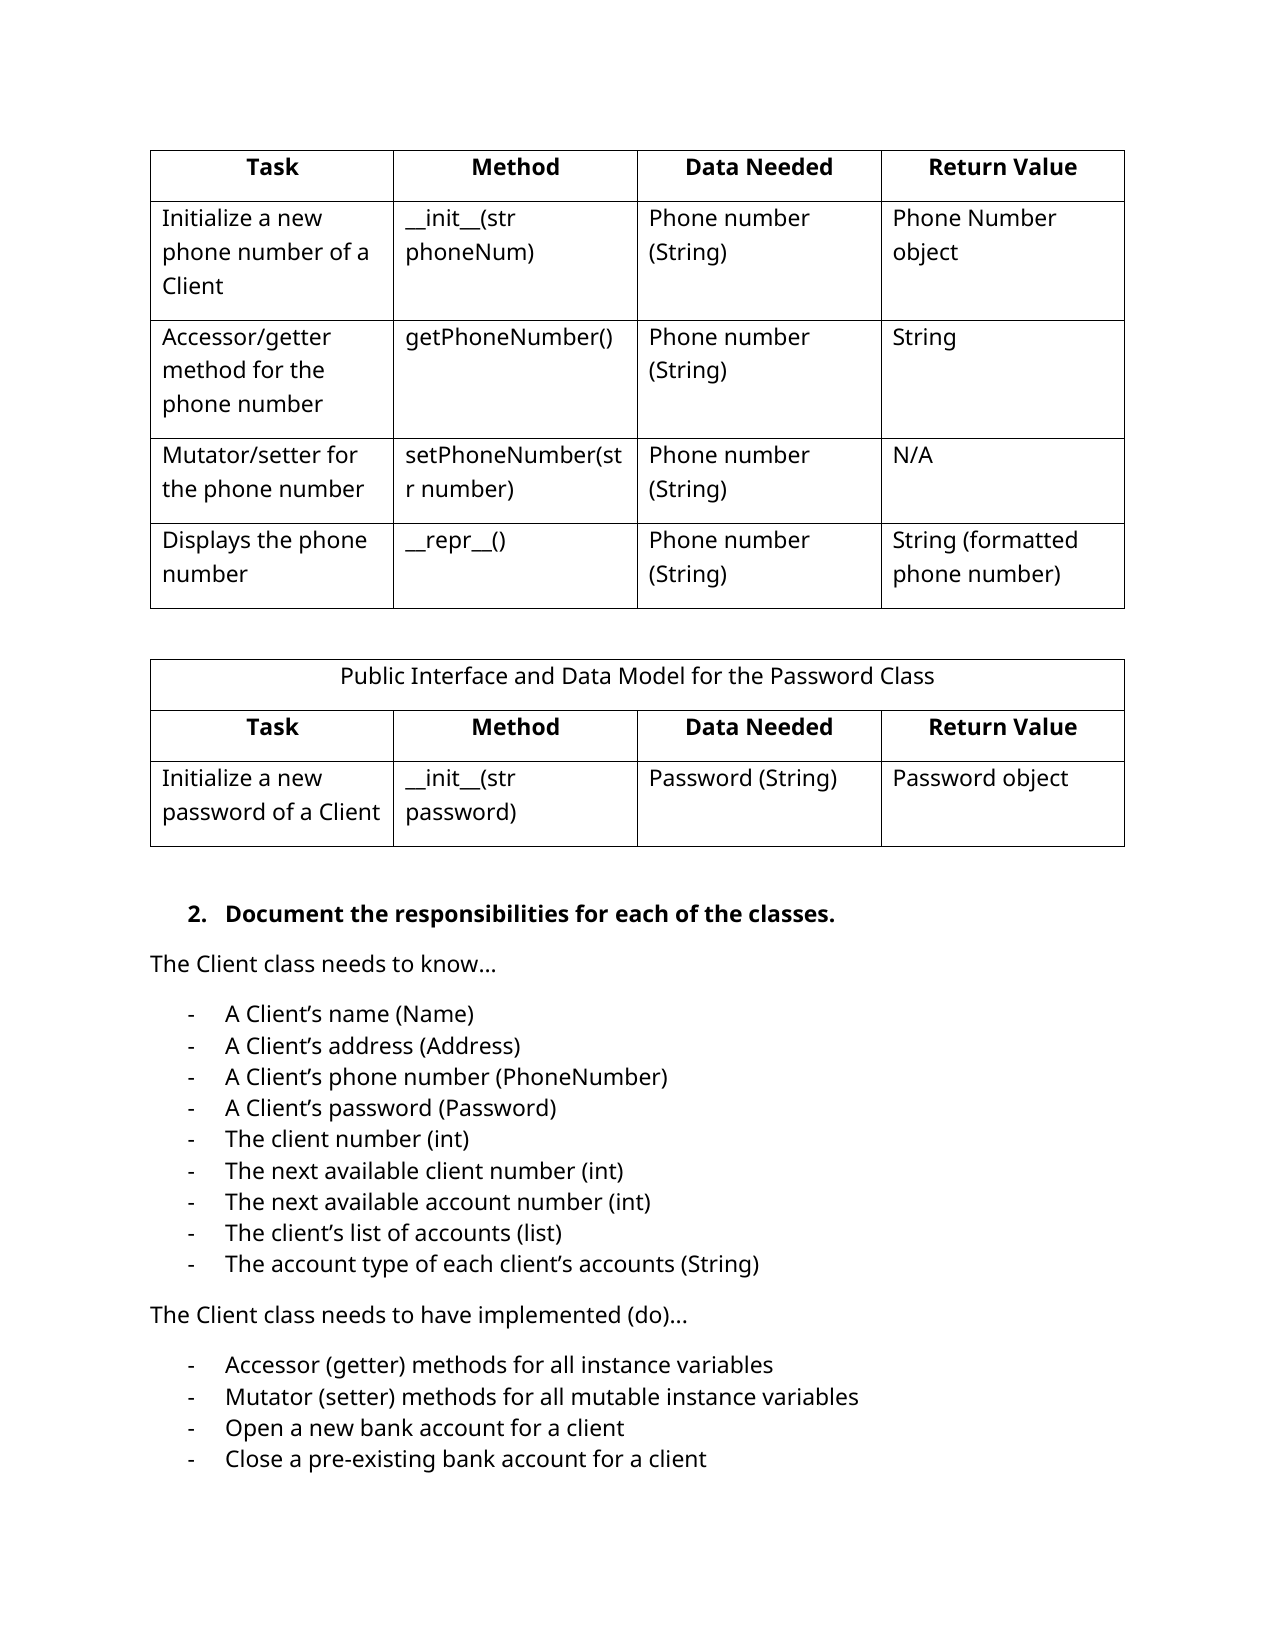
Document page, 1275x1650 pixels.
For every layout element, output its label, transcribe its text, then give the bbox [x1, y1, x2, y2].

list The next available client number (int) [187, 1154, 1125, 1186]
list Document the responsibilities for each of the classes. [187, 897, 1125, 929]
list Close a pre-existing bank account for a client [187, 1443, 1125, 1474]
list A Client’s password (Password) [187, 1092, 1125, 1123]
list A Client’s address (Address) [187, 1029, 1125, 1061]
text The Client class needs to have implemented (do)... [150, 1299, 1125, 1330]
list Mutator (setter) methods for all mutable instance variables [187, 1380, 1125, 1412]
list Open a new bank account for a client [187, 1412, 1125, 1443]
list The account type of each client’s accounts (String) [187, 1248, 1125, 1279]
list The client’s list of accounts (list) [187, 1217, 1125, 1248]
list The client number (int) [187, 1123, 1125, 1154]
list A Client’s name (Name) [187, 998, 1125, 1029]
text The Client class needs to know… [150, 948, 1125, 979]
list Accessor (getter) methods for all instance variables [187, 1349, 1125, 1380]
list The next available account number (int) [187, 1186, 1125, 1217]
list A Client’s phone number (PhoneNumber) [187, 1061, 1125, 1092]
